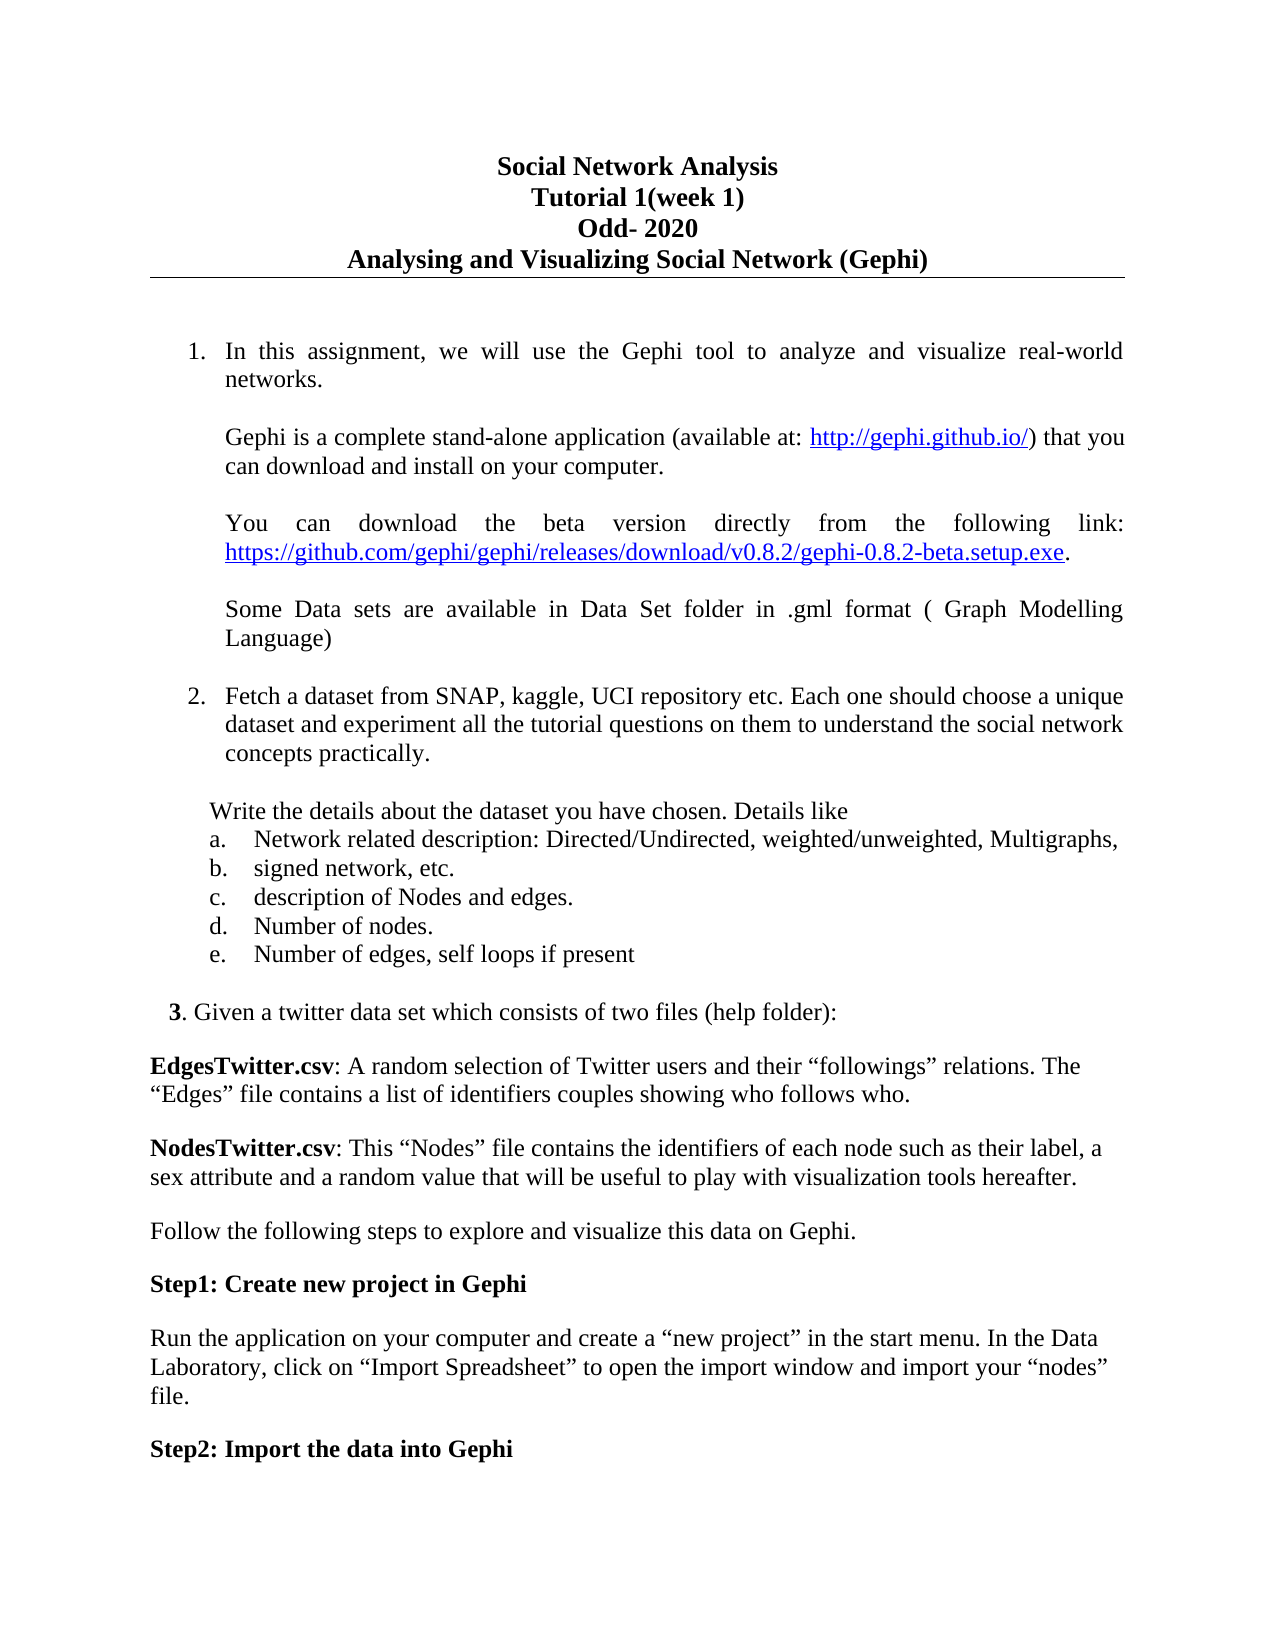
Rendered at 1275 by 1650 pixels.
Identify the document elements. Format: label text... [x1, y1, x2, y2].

list In this assignment, we will use the Gephi tool to analyze and visualize real-world networks. [187, 336, 1125, 393]
text 3. Given a twitter data set which consists of two files (help folder): [150, 997, 1125, 1026]
text Write the details about the dataset you have chosen. Details like [150, 796, 1125, 824]
list signed network, etc. [209, 853, 1125, 882]
text Run the application on your computer and create a “new project” in the start menu. In the Data Laboratory, click on “Import Spreadsheet” to open the import window and import your “nodes” file. [150, 1323, 1125, 1409]
list Network related description: Directed/Undirected, weighted/unweighted, Multigraphs, [209, 824, 1125, 853]
text NodesTwitter.csv: This “Nodes” file contains the identifiers of each node such as their label, a sex attribute and a random value that will be useful to play with visualization tools hereafter. [150, 1133, 1125, 1191]
text Step2: Import the data into Gephi [150, 1434, 1125, 1463]
list Number of nodes. [209, 911, 1125, 939]
list description of Nodes and edges. [209, 882, 1125, 911]
list Number of edges, self loops if present [209, 939, 1125, 968]
text Follow the following steps to explore and visualize this data on Gephi. [150, 1216, 1125, 1244]
text Gephi is a complete stand-alone application (available at: http://gephi.github.io/) that you can download and install on your computer. [225, 422, 1125, 479]
text EdgesTwitter.csv: A random selection of Twitter users and their “followings” relations. The “Edges” file contains a list of identifiers couples showing who follows who. [150, 1051, 1125, 1108]
text Social Network Analysis [150, 150, 1125, 181]
text You can download the beta version directly from the following link: https://github.com/gephi/gephi/releases/download/v0.8.2/gephi-0.8.2-beta.setup.exe. [225, 508, 1125, 566]
text Analysing and Visualizing Social Network (Gephi) [150, 243, 1125, 277]
text Step1: Create new project in Gephi [150, 1269, 1125, 1298]
text Odd- 2020 [150, 212, 1125, 243]
text Tutorial 1(week 1) [150, 181, 1125, 212]
text Some Data sets are available in Data Set folder in .gml format ( Graph Modelling Language) [225, 594, 1125, 652]
list Fetch a dataset from SNAP, kaggle, UCI repository etc. Each one should choose a unique dataset and experiment all the tutorial questions on them to understand the social network concepts practically. [187, 681, 1125, 767]
